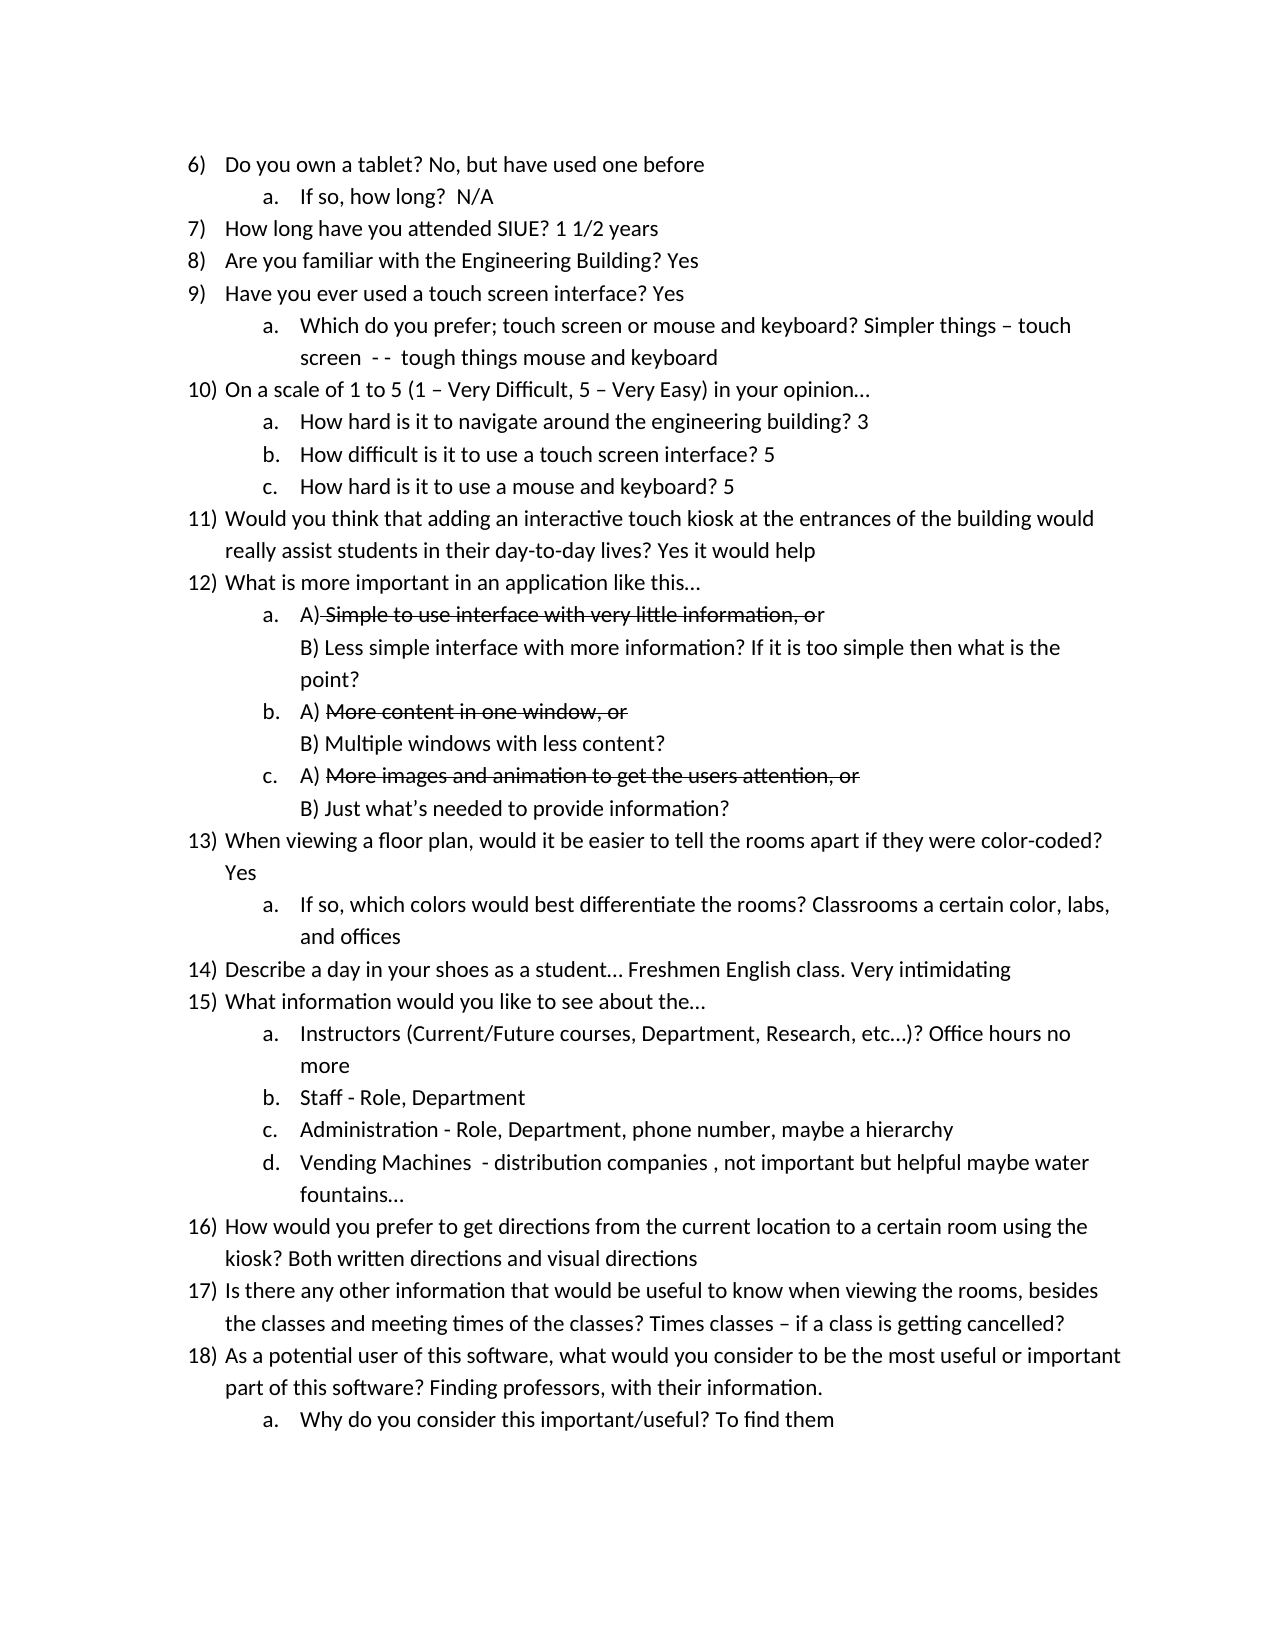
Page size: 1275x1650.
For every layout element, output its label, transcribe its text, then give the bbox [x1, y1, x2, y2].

list A) More images and animation to get the users attention, or [262, 762, 1125, 789]
list Would you think that adding an interactive touch kiosk at the entrances of the building would really assist students in their day-to-day lives? Yes it would help [187, 504, 1125, 564]
list Are you familiar with the Engineering Building? Yes [187, 247, 1125, 274]
list Which do you prefer; touch screen or mouse and keyboard? Simpler things – touch screen - - tough things mouse and keyboard [262, 311, 1125, 371]
list A) Simple to use interface with very little information, or [262, 601, 1125, 629]
list How long have you attended SIUE? 1 1/2 years [187, 214, 1125, 242]
list Do you own a tablet? No, but have used one before [187, 150, 1125, 178]
list A) More content in one window, or [262, 697, 1125, 725]
list Staff - Role, Department [262, 1083, 1125, 1111]
list As a potential user of this software, what would you consider to be the most useful or important part of this software? Finding professors, with their information. [187, 1341, 1125, 1401]
list B) Multiple windows with less content? [300, 729, 1125, 757]
list Is there any other information that would be useful to know when viewing the rooms, besides the classes and meeting times of the classes? Times classes – if a class is getting cancelled? [187, 1277, 1125, 1337]
list B) Less simple interface with more information? If it is too simple then what is the point? [300, 633, 1125, 693]
list Administration - Role, Department, phone number, maybe a hierarchy [262, 1116, 1125, 1144]
list On a scale of 1 to 5 (1 – Very Difficult, 5 – Very Easy) in your opinion… [187, 375, 1125, 403]
list Instructors (Current/Future courses, Department, Research, etc…)? Office hours no more [262, 1019, 1125, 1079]
list How would you prefer to get directions from the current location to a certain room using the kiosk? Both written directions and visual directions [187, 1212, 1125, 1272]
list How difficult is it to use a touch screen interface? 5 [262, 440, 1125, 468]
list If so, how long? N/A [262, 182, 1125, 210]
list What is more important in an application like this… [187, 568, 1125, 596]
list When viewing a floor plan, would it be easier to tell the rooms apart if they were color-coded? Yes [187, 826, 1125, 886]
list Describe a day in your shoes as a student… Freshmen English class. Very intimidating [187, 955, 1125, 983]
list How hard is it to navigate around the engineering building? 3 [262, 407, 1125, 436]
list Vending Machines - distribution companies , not important but helpful maybe water fountains… [262, 1148, 1125, 1208]
list Have you ever used a touch screen interface? Yes [187, 279, 1125, 307]
list How hard is it to use a mouse and keyboard? 5 [262, 472, 1125, 500]
list B) Just what’s needed to provide information? [300, 794, 1125, 822]
list If so, which colors would best differentiate the rooms? Classrooms a certain color, labs, and offices [262, 890, 1125, 951]
list What information would you like to see about the… [187, 987, 1125, 1015]
list Why do you consider this important/useful? To find them [262, 1405, 1125, 1433]
